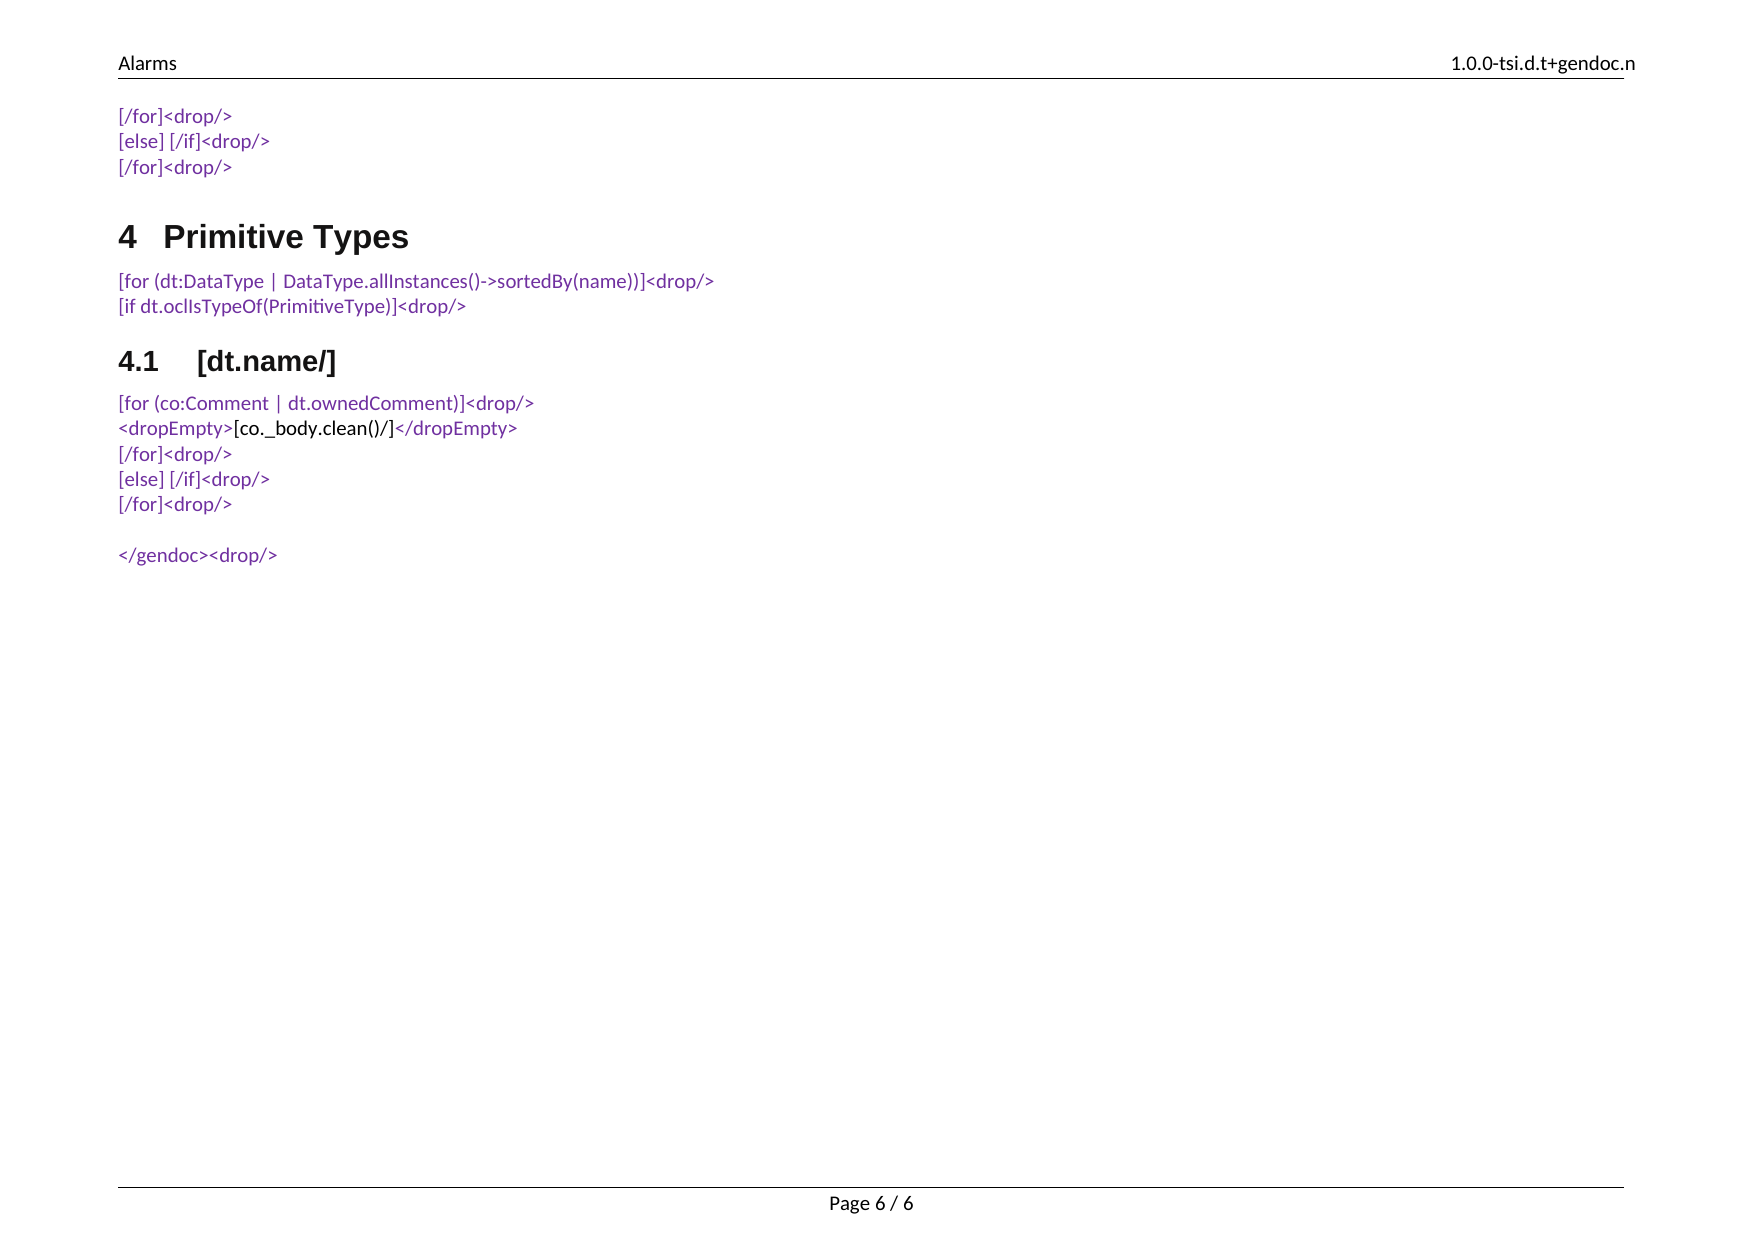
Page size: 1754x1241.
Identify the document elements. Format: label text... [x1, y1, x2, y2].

text [else] [/if]<drop/> [118, 466, 1624, 492]
text [/for]<drop/> [118, 492, 1624, 517]
text [if dt.oclIsTypeOf(PrimitiveType)]<drop/> [118, 293, 1624, 319]
text [for (co:Comment | dt.ownedComment)]<drop/> [118, 390, 1624, 415]
text [/for]<drop/> [118, 103, 1624, 129]
text [/for]<drop/> [118, 154, 1624, 179]
subtitle [dt.name/] [118, 344, 1624, 377]
text </gendoc><drop/> [118, 542, 1624, 568]
subtitle Primitive Types [118, 217, 1624, 256]
text [/for]<drop/> [118, 441, 1624, 466]
text [for (dt:DataType | DataType.allInstances()->sortedBy(name))]<drop/> [118, 268, 1624, 293]
text <dropEmpty>[co._body.clean()/]</dropEmpty> [118, 415, 1624, 441]
text [else] [/if]<drop/> [118, 129, 1624, 154]
